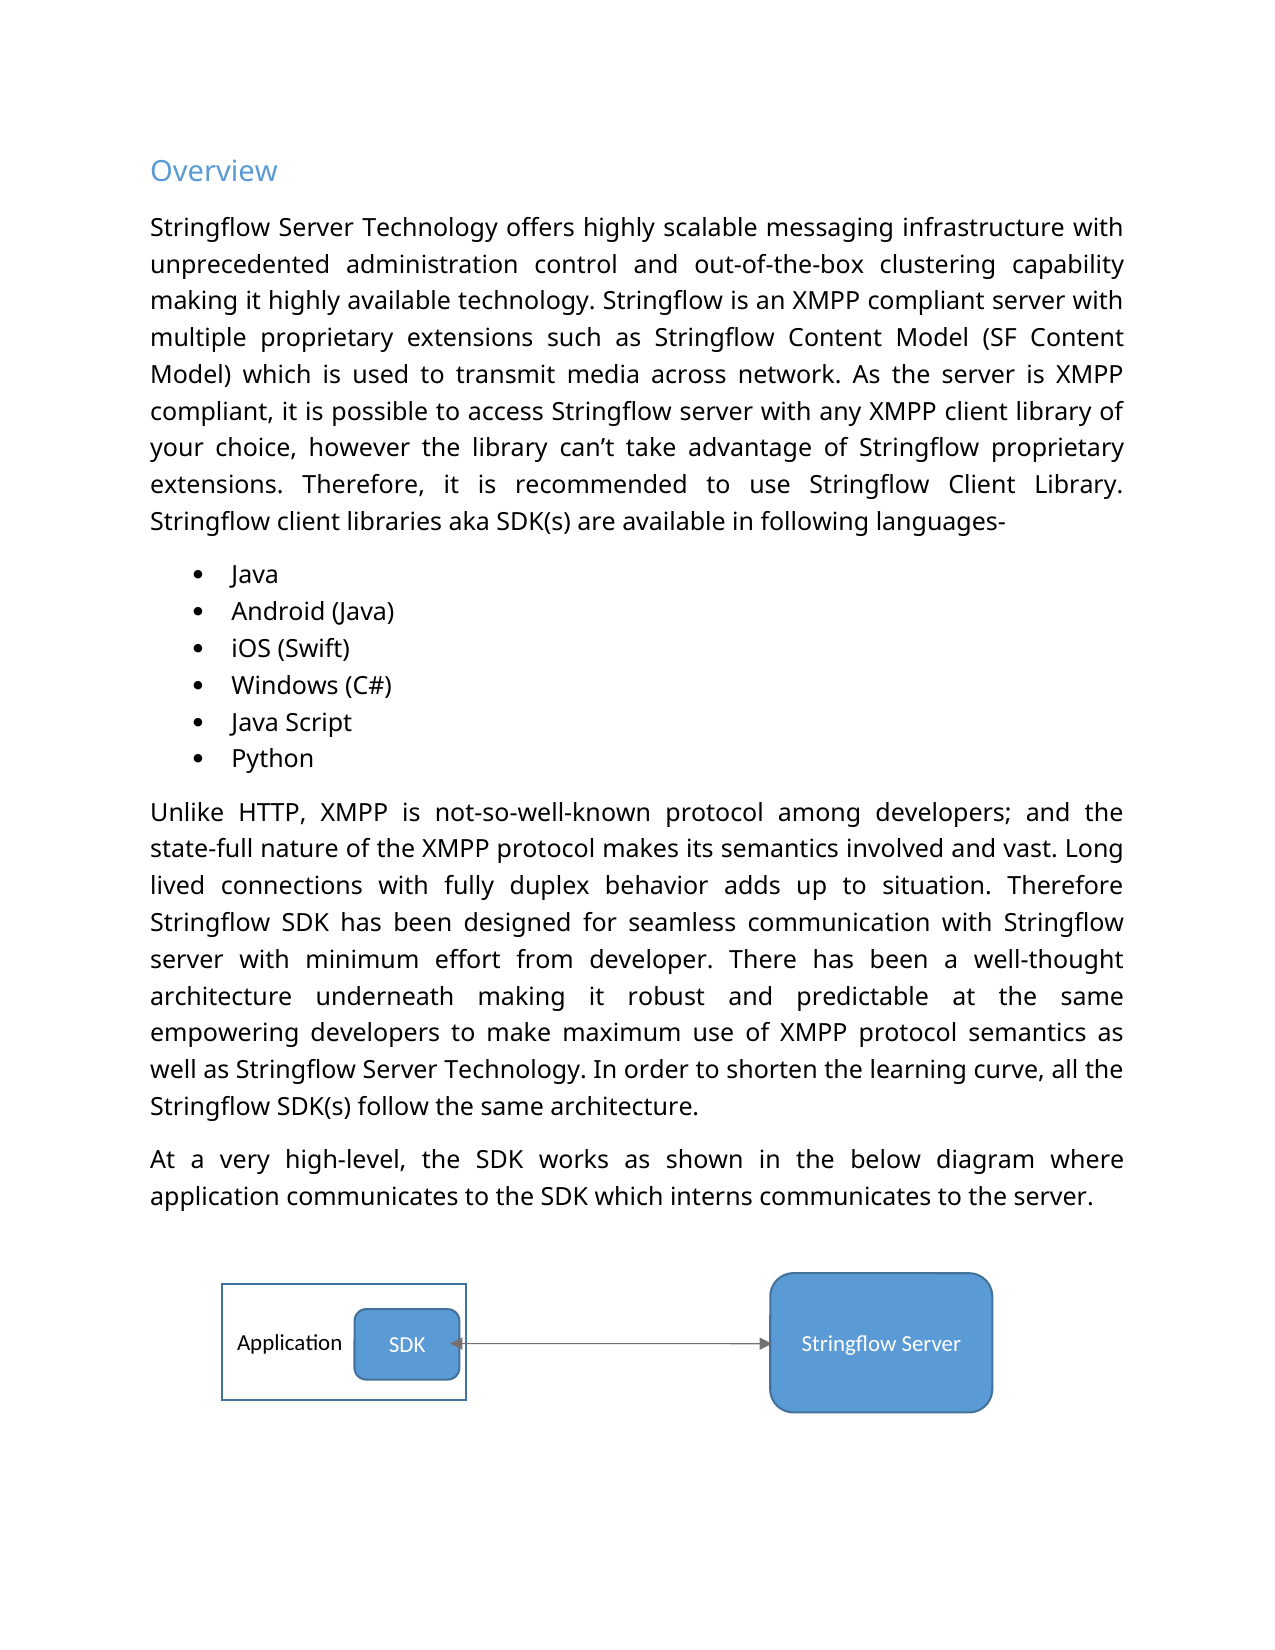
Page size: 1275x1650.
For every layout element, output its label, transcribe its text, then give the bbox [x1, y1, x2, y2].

list Java Script [194, 704, 1125, 738]
text Overview [150, 150, 1125, 190]
list Python [194, 741, 1125, 775]
list Java [194, 557, 1125, 591]
list Windows (C#) [194, 667, 1125, 701]
text Unlike HTTP, XMPP is not-so-well-known protocol among developers; and the state-full nature of the XMPP protocol makes its semantics involved and vast. Long lived connections with fully duplex behavior adds up to situation. Therefore Stringflow SDK has been designed for seamless communication with Stringflow server with minimum effort from developer. There has been a well-thought architecture underneath making it robust and predictable at the same empowering developers to make maximum use of XMPP protocol semantics as well as Stringflow Server Technology. In order to shorten the learning curve, all the Stringflow SDK(s) follow the same architecture. [150, 794, 1125, 1123]
list Android (Java) [194, 594, 1125, 628]
text Stringflow Server Technology offers highly scalable messaging infrastructure with unprecedented administration control and out-of-the-box clustering capability making it highly available technology. Stringflow is an XMPP compliant server with multiple proprietary extensions such as Stringflow Content Model (SF Content Model) which is used to transmit media across network. As the server is XMPP compliant, it is possible to access Stringflow server with any XMPP client library of your choice, however the library can’t take advantage of Stringflow proprietary extensions. Therefore, it is recommended to use Stringflow Client Library. Stringflow client libraries aka SDK(s) are available in following languages- [150, 209, 1125, 538]
list iOS (Swift) [194, 631, 1125, 665]
text At a very high-level, the SDK works as shown in the below diagram where application communicates to the SDK which interns communicates to the server. [150, 1142, 1125, 1213]
